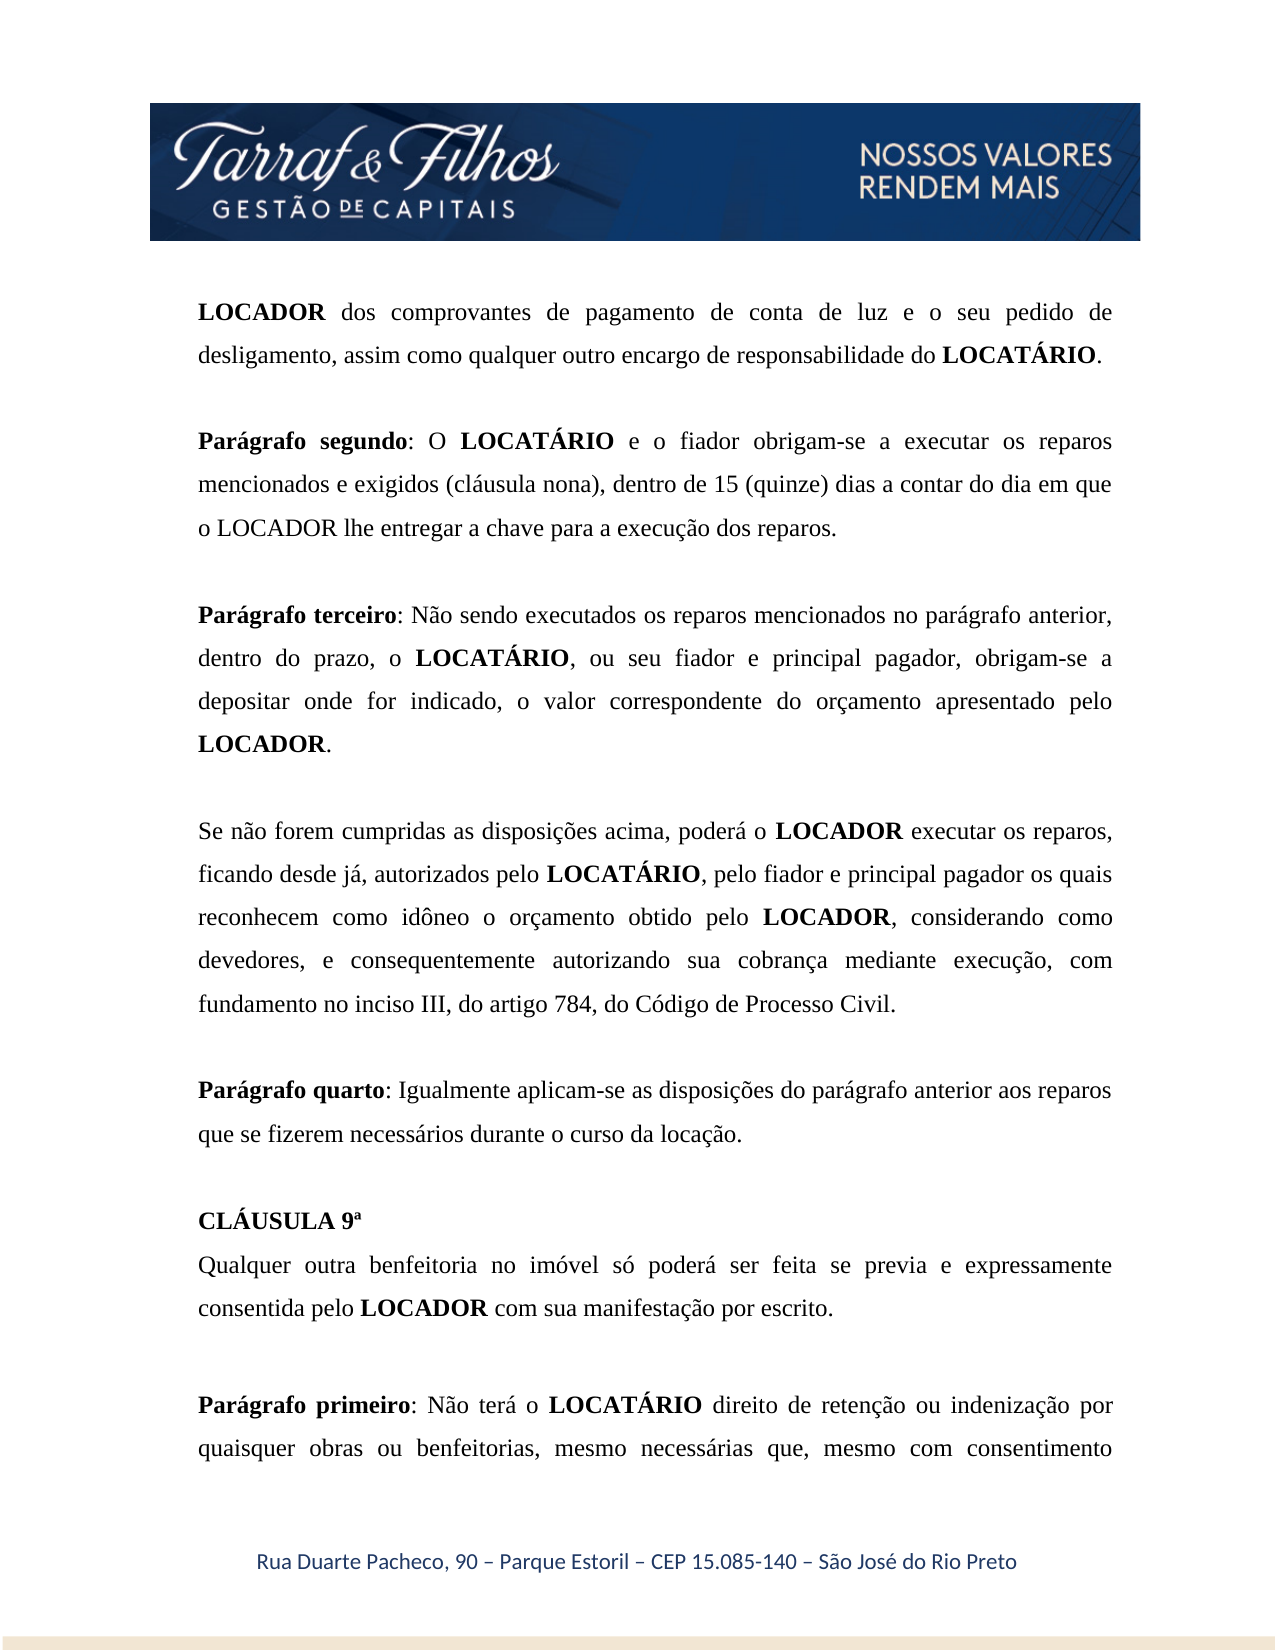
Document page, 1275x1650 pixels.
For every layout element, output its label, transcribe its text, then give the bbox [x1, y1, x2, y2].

text Se não forem cumpridas as disposições acima, poderá o LOCADOR executar os reparos, ficando desde já, autorizados pelo LOCATÁRIO, pelo fiador e principal pagador os quais reconhecem como idôneo o orçamento obtido pelo LOCADOR, considerando como devedores, e consequentemente autorizando sua cobrança mediante execução, com fundamento no inciso III, do artigo 784, do Código de Processo Civil. [198, 816, 1113, 1017]
text Parágrafo terceiro: Não sendo executados os reparos mencionados no parágrafo anterior, dentro do prazo, o LOCATÁRIO, ou seu fiador e principal pagador, obrigam-se a depositar onde for indicado, o valor correspondente do orçamento apresentado pelo LOCADOR. [198, 600, 1113, 758]
text Parágrafo segundo: O LOCATÁRIO e o fiador obrigam-se a executar os reparos mencionados e exigidos (cláusula nona), dentro de 15 (quinze) dias a contar do dia em que o LOCADOR lhe entregar a chave para a execução dos reparos. [198, 426, 1113, 541]
text Parágrafo quarto: Igualmente aplicam-se as disposições do parágrafo anterior aos reparos que se fizerem necessários durante o curso da locação. [198, 1076, 1113, 1147]
text CLÁUSULA 9ª [198, 1206, 1125, 1235]
picture [150, 103, 1141, 241]
text Qualquer outra benfeitoria no imóvel só poderá ser feita se previa e expressamente consentida pelo LOCADOR com sua manifestação por escrito. [198, 1250, 1113, 1322]
